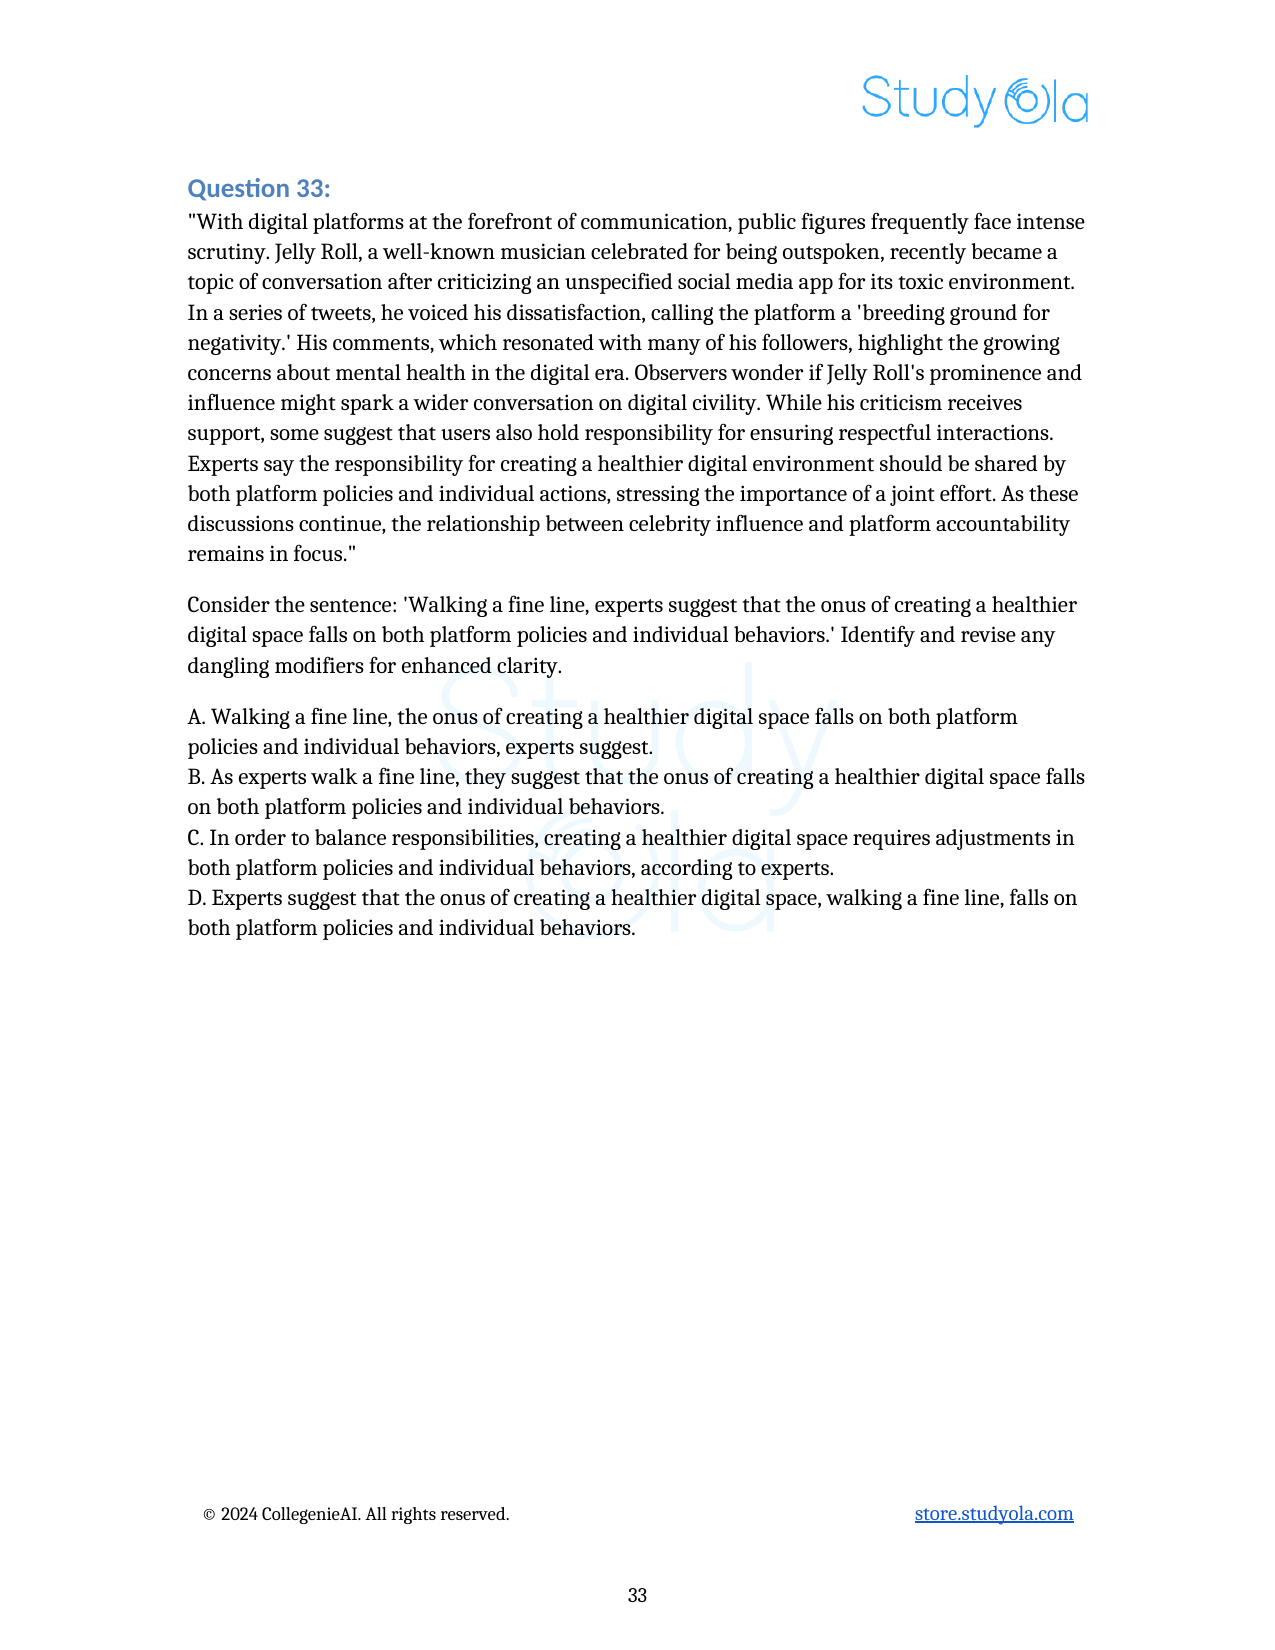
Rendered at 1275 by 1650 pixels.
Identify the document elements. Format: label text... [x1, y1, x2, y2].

picture [187, 163, 1088, 1437]
text "With digital platforms at the forefront of communication, public figures frequently face intense scrutiny. Jelly Roll, a well-known musician celebrated for being outspoken, recently became a topic of conversation after criticizing an unspecified social media app for its toxic environment. In a series of tweets, he voiced his dissatisfaction, calling the platform a 'breeding ground for negativity.' His comments, which resonated with many of his followers, highlight the growing concerns about mental health in the digital era. Observers wonder if Jelly Roll's prominence and influence might spark a wider conversation on digital civility. While his criticism receives support, some suggest that users also hold responsibility for ensuring respectful interactions. Experts say the responsibility for creating a healthier digital environment should be shared by both platform policies and individual actions, stressing the importance of a joint effort. As these discussions continue, the relationship between celebrity influence and platform accountability remains in focus." [187, 209, 1087, 567]
picture [862, 75, 1088, 128]
text Consider the sentence: 'Walking a fine line, experts suggest that the onus of creating a healthier digital space falls on both platform policies and individual behaviors.' Identify and revise any dangling modifiers for enhanced clarity. [187, 592, 1087, 679]
text A. Walking a fine line, the onus of creating a healthier digital space falls on both platform policies and individual behaviors, experts suggest. B. As experts walk a fine line, they suggest that the onus of creating a healthier digital space falls on both platform policies and individual behaviors. C. In order to balance responsibilities, creating a healthier digital space requires adjustments in both platform policies and individual behaviors, according to experts. D. Experts suggest that the onus of creating a healthier digital space, walking a fine line, falls on both platform policies and individual behaviors. [187, 703, 1087, 941]
subtitle Question 33: [187, 171, 1087, 204]
